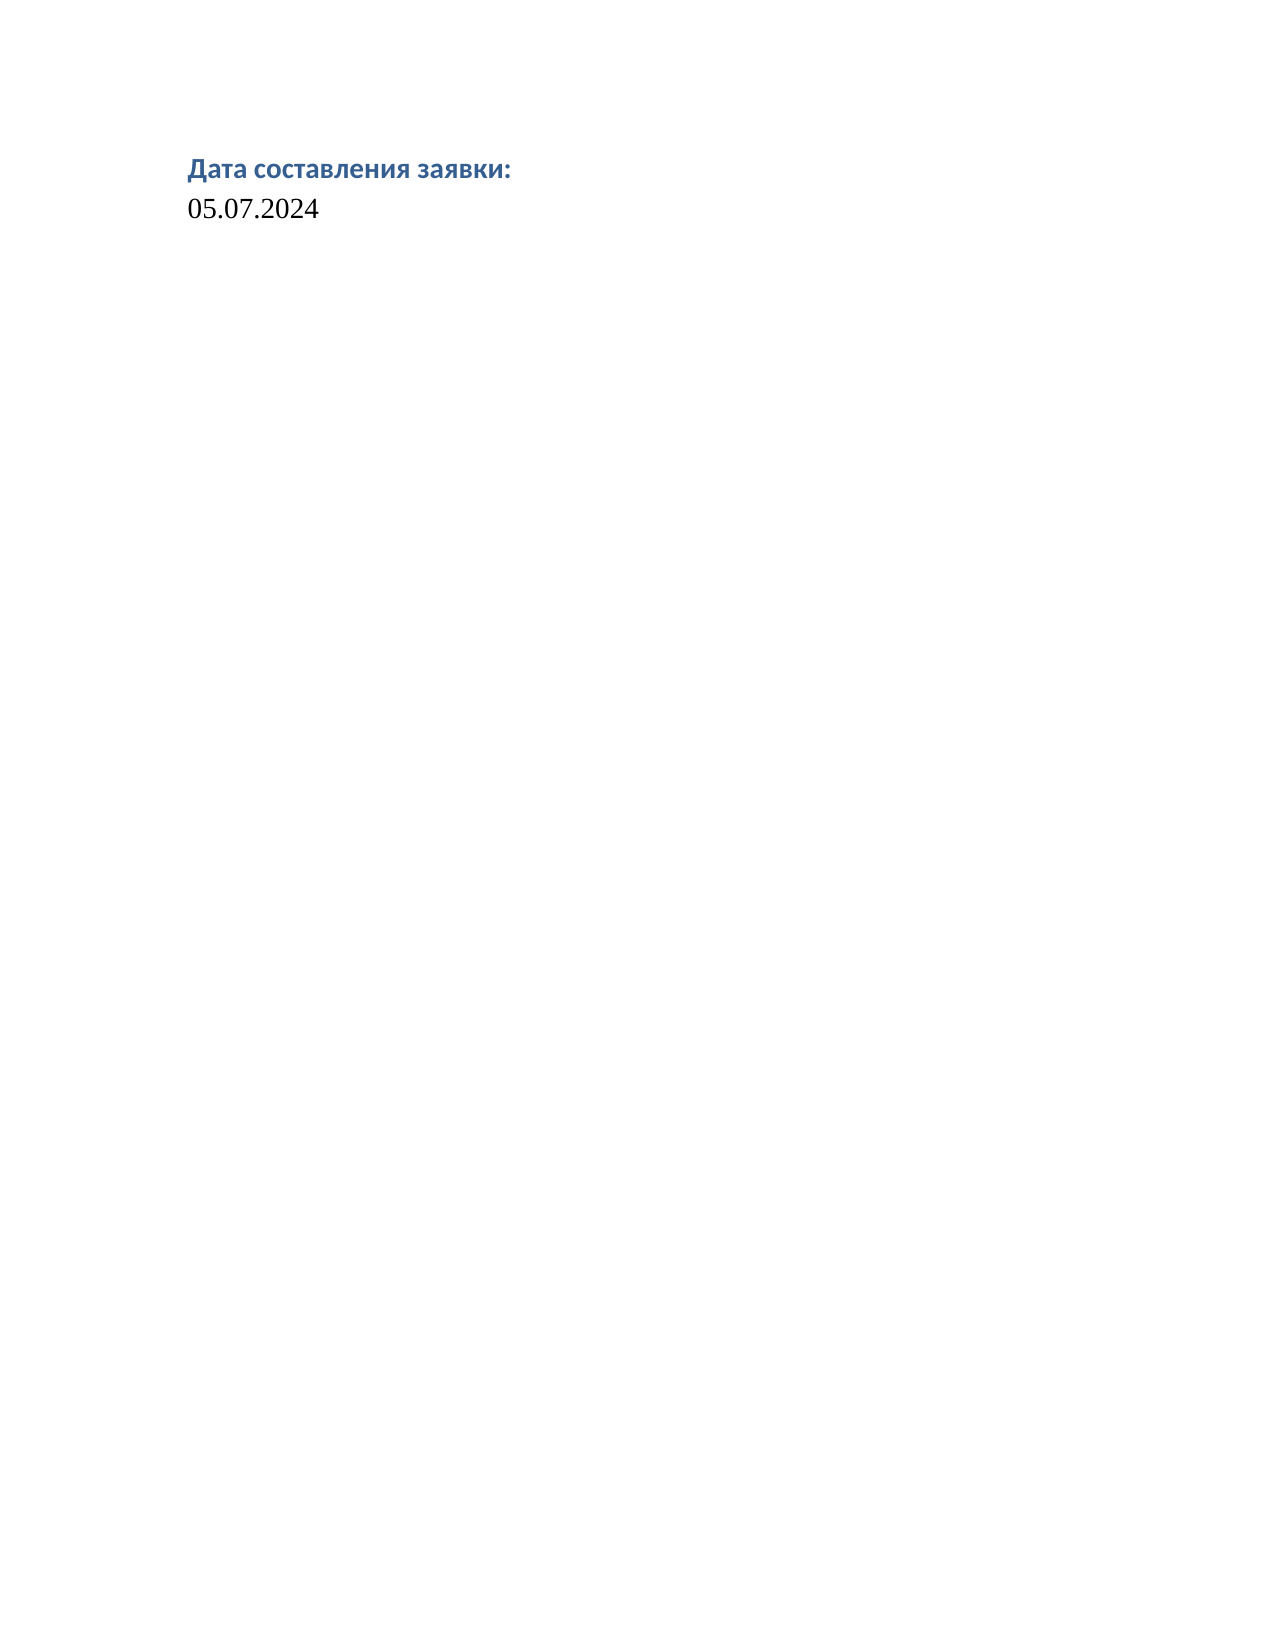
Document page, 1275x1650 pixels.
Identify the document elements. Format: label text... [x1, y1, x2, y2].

text 05.07.2024 [187, 191, 1087, 224]
subtitle Дата составления заявки: [187, 150, 1087, 186]
